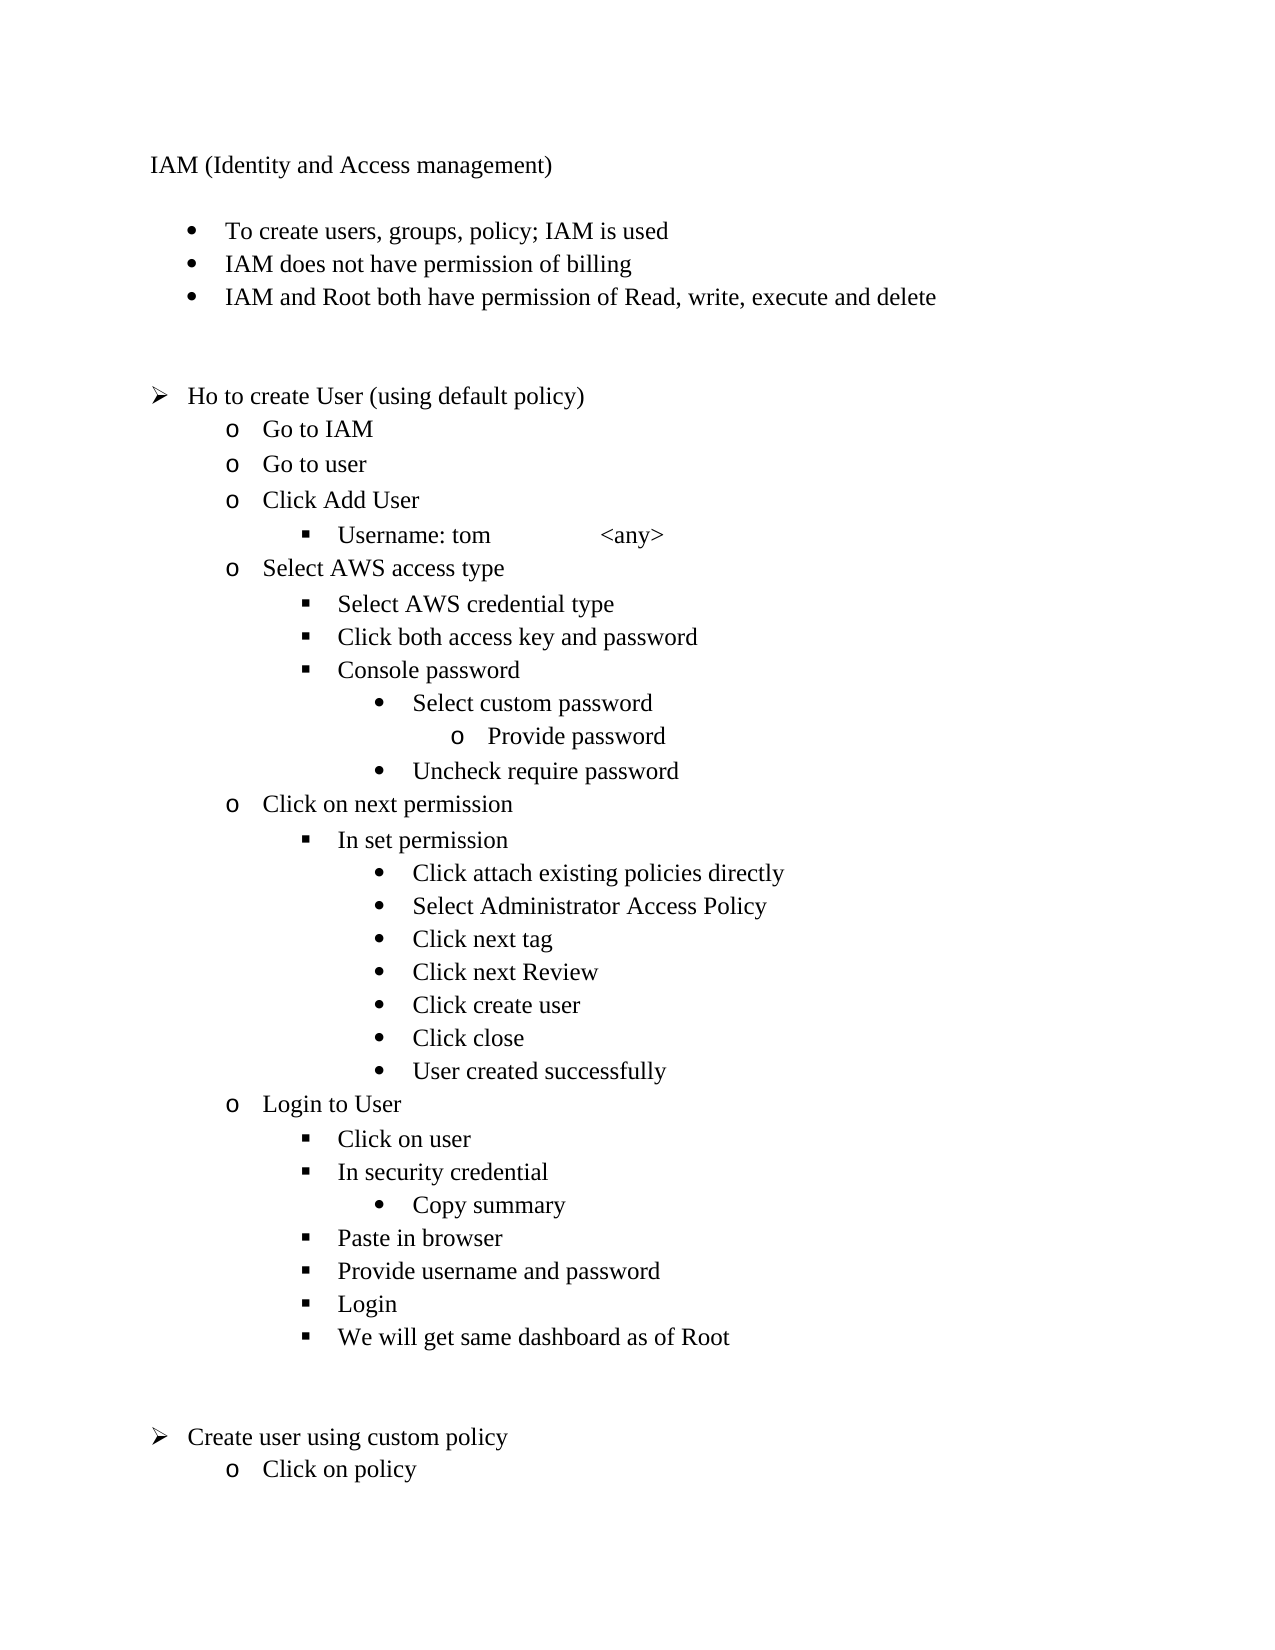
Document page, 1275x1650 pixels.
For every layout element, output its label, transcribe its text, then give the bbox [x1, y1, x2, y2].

list Login [300, 1289, 1125, 1318]
text IAM (Identity and Access management) [150, 150, 1125, 179]
list Go to IAM [225, 414, 1125, 445]
list In set permission [300, 825, 1125, 853]
list IAM and Root both have permission of Read, write, execute and delete [187, 282, 1125, 311]
list Click Add User [225, 485, 1125, 516]
list Click on next permission [225, 789, 1125, 820]
list Click on user [300, 1124, 1125, 1153]
list Console password [300, 655, 1125, 684]
list Login to User [225, 1089, 1125, 1120]
list We will get same dashboard as of Root [300, 1322, 1125, 1351]
list Click on policy [225, 1454, 1125, 1485]
list Select Administrator Access Policy [375, 891, 1125, 919]
list To create users, groups, policy; IAM is used [187, 216, 1125, 245]
list Click both access key and password [300, 622, 1125, 651]
list User created successfully [375, 1056, 1125, 1085]
list Click attach existing policies directly [375, 858, 1125, 887]
list Copy summary [375, 1190, 1125, 1219]
list Paste in browser [300, 1223, 1125, 1252]
list IAM does not have permission of billing [187, 249, 1125, 278]
list Provide username and password [300, 1256, 1125, 1285]
list Ho to create User (using default policy) [150, 381, 1125, 410]
list Select custom password [375, 688, 1125, 717]
list Uncheck require password [375, 756, 1125, 785]
list Create user using custom policy [150, 1422, 1125, 1450]
list In security credential [300, 1157, 1125, 1186]
list Select AWS access type [225, 553, 1125, 584]
list Username: tom <any> [300, 520, 1125, 549]
list Click close [375, 1023, 1125, 1052]
list Click next tag [375, 924, 1125, 953]
list Click next Review [375, 957, 1125, 986]
list Click create user [375, 990, 1125, 1019]
list Select AWS credential type [300, 589, 1125, 618]
list Provide password [450, 721, 1125, 752]
list Go to user [225, 449, 1125, 480]
